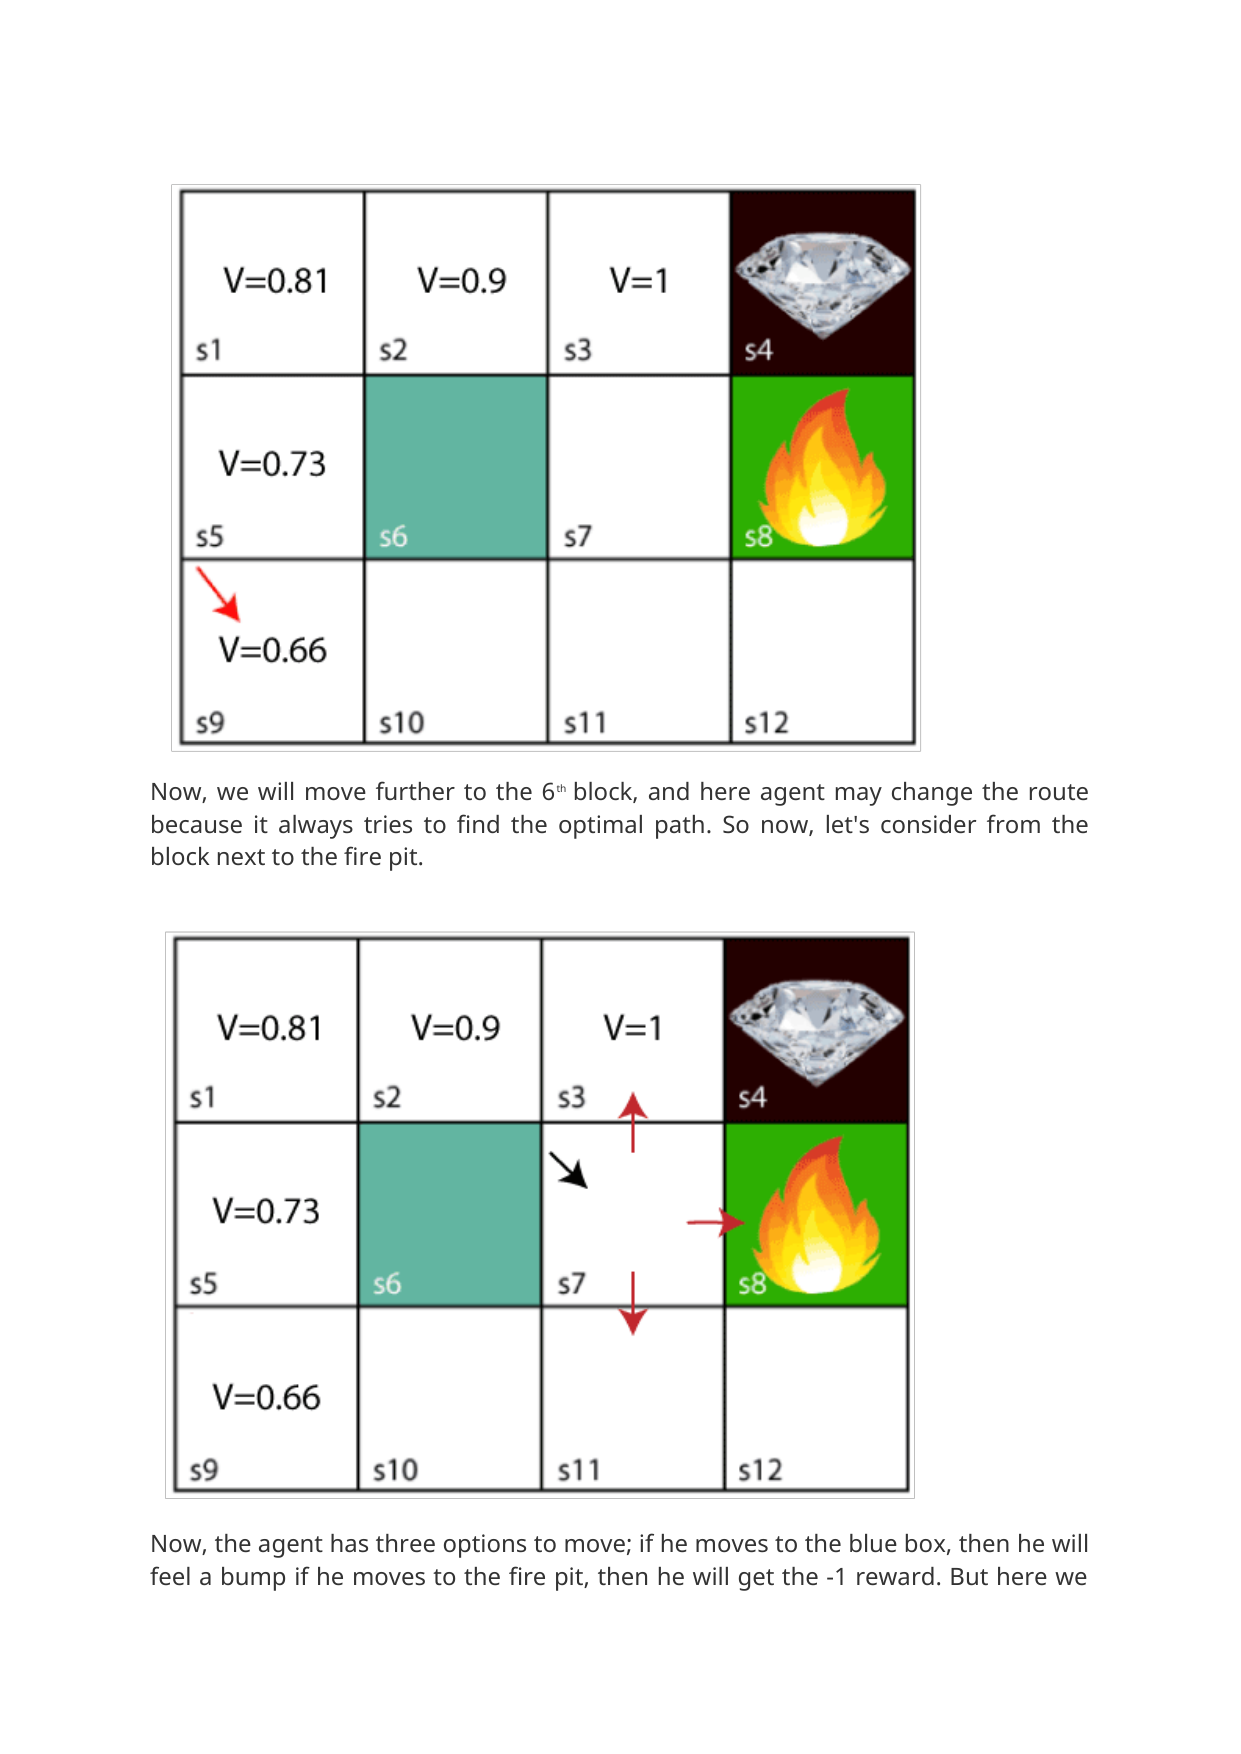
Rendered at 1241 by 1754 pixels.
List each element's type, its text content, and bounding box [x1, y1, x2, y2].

text Now, we will move further to the 6th block, and here agent may change the route because it always tries to find the optimal path. So now, let's consider from the block next to the fire pit. [150, 775, 1090, 873]
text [150, 1527, 1090, 1592]
picture [150, 902, 932, 1527]
picture [150, 150, 932, 775]
